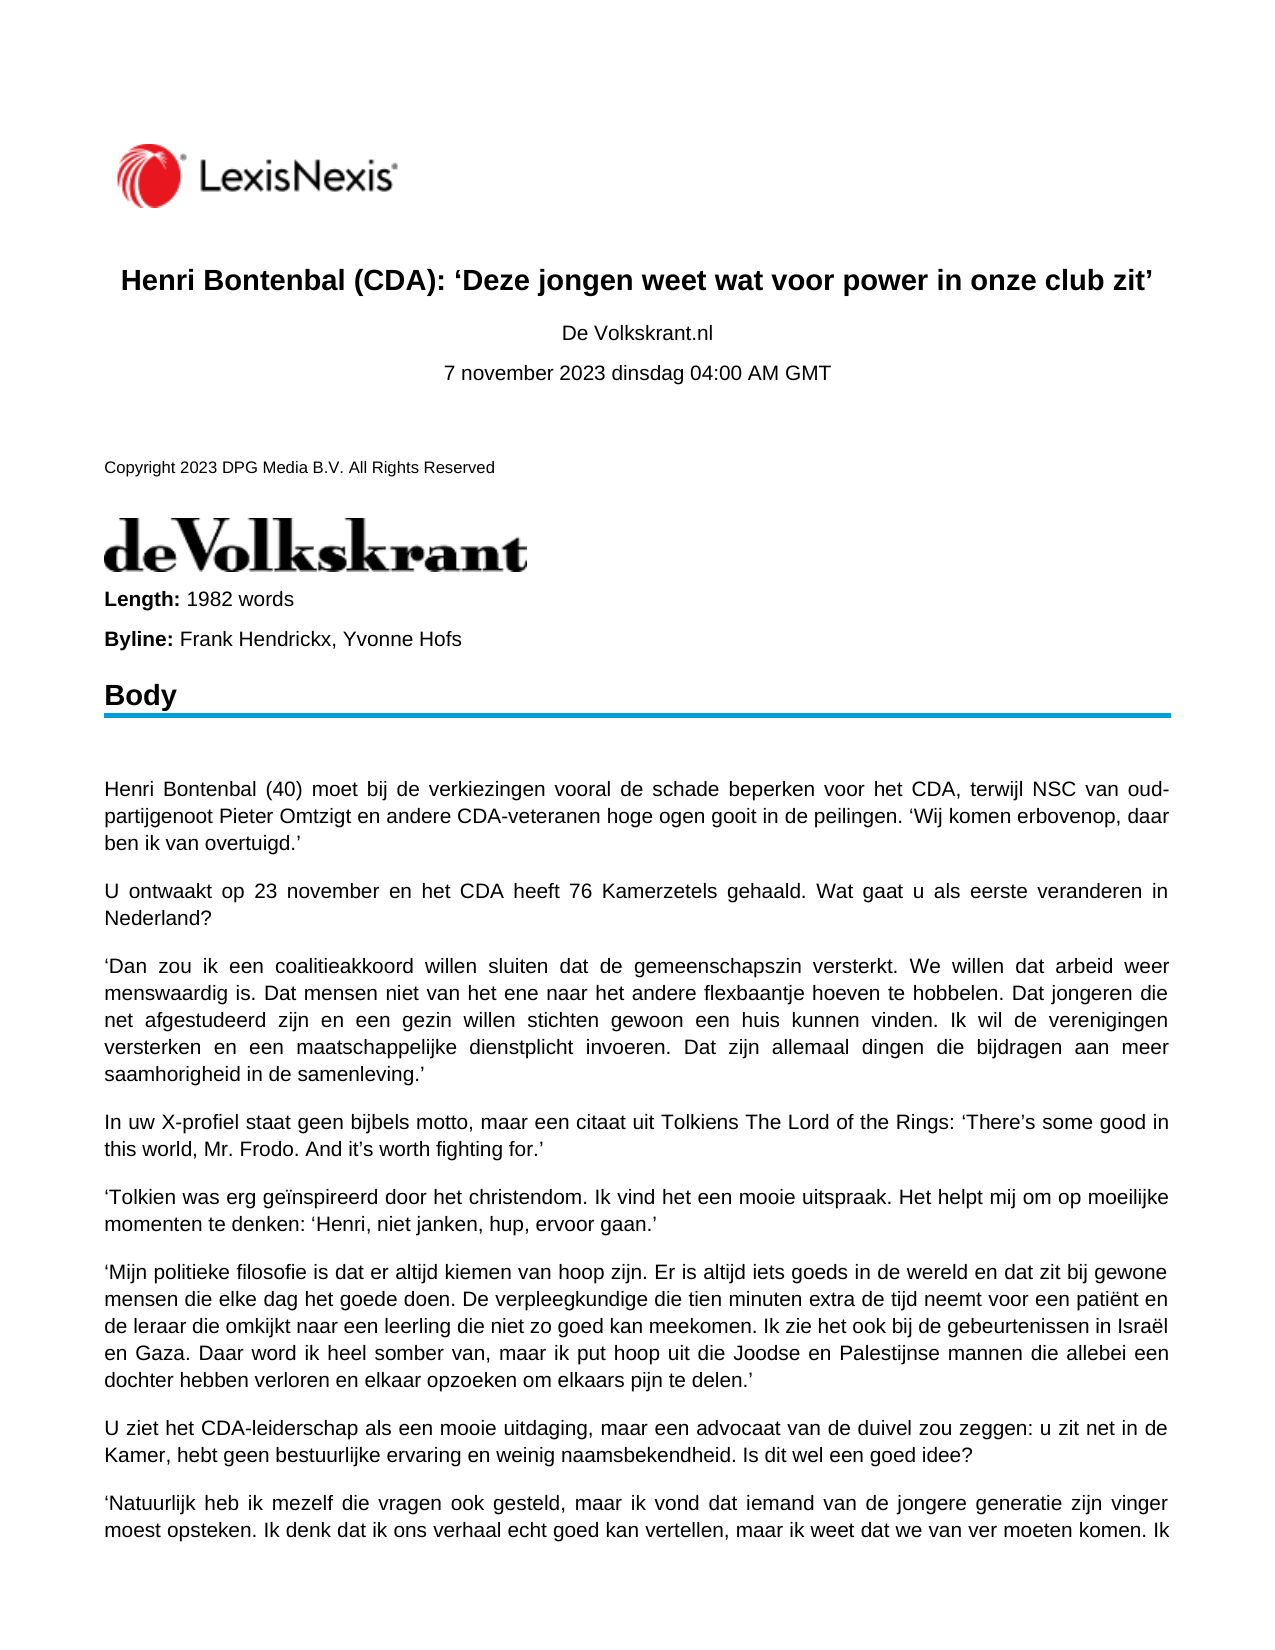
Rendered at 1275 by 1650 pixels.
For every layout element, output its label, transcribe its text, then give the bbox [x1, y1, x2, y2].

text U ziet het CDA-leiderschap als een mooie uitdaging, maar een advocaat van de duivel zou zeggen: u zit net in de Kamer, hebt geen bestuurlijke ervaring en weinig naamsbekendheid. Is dit wel een goed idee? [104, 1413, 1171, 1467]
text U ontwaakt op 23 november en het CDA heeft 76 Kamerzetels gehaald. Wat gaat u als eerste veranderen in Nederland? [104, 876, 1171, 930]
picture [104, 144, 412, 208]
text Copyright 2023 DPG Media B.V. All Rights Reserved [104, 426, 1171, 477]
text De Volkskrant.nl [104, 318, 1171, 345]
text ‘Mijn politieke filosofie is dat er altijd kiemen van hoop zijn. Er is altijd iets goeds in de wereld en dat zit bij gewone mensen die elke dag het goede doen. De verpleegkundige die tien minuten extra de tijd neemt voor een patiënt en de leraar die omkijkt naar een leerling die niet zo goed kan meekomen. Ik zie het ook bij de gebeurtenissen in Israël en Gaza. Daar word ik heel somber van, maar ik put hoop uit die Joodse en Palestijnse mannen die allebei een dochter hebben verloren en elkaar opzoeken om elkaars pijn te delen.’ [104, 1257, 1171, 1392]
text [104, 1488, 1171, 1542]
text Body [104, 676, 1171, 711]
text ‘Dan zou ik een coalitieakkoord willen sluiten dat de gemeenschapszin versterkt. We willen dat arbeid weer menswaardig is. Dat mensen niet van het ene naar het andere flexbaantje hoeven te hobbelen. Dat jongeren die net afgestudeerd zijn en een gezin willen stichten gewoon een huis kunnen vinden. Ik wil de verenigingen versterken en een maatschappelijke dienstplicht invoeren. Dat zijn allemaal dingen die bijdragen aan meer saamhorigheid in de samenleving.’ [104, 951, 1171, 1086]
text Henri Bontenbal (40) moet bij de verkiezingen vooral de schade beperken voor het CDA, terwijl NSC van oud-partijgenoot Pieter Omtzigt en andere CDA-veteranen hoge ogen gooit in de peilingen. ‘Wij komen erbovenop, daar ben ik van overtuigd.’ [104, 773, 1171, 855]
picture [104, 518, 527, 572]
text Byline: Frank Hendrickx, Yvonne Hofs [104, 624, 1171, 651]
subtitle Henri Bontenbal (CDA): ‘Deze jongen weet wat voor power in onze club zit’ [104, 261, 1171, 297]
text Length: 1982 words [104, 584, 1171, 611]
text 7 november 2023 dinsdag 04:00 AM GMT [104, 357, 1171, 384]
text In uw X-profiel staat geen bijbels motto, maar een citaat uit Tolkiens The Lord of the Rings: ‘There’s some good in this world, Mr. Frodo. And it’s worth fighting for.’ [104, 1107, 1171, 1161]
text ‘Tolkien was erg geïnspireerd door het christendom. Ik vind het een mooie uitspraak. Het helpt mij om op moeilijke momenten te denken: ‘Henri, niet janken, hup, ervoor gaan.’ [104, 1182, 1171, 1236]
